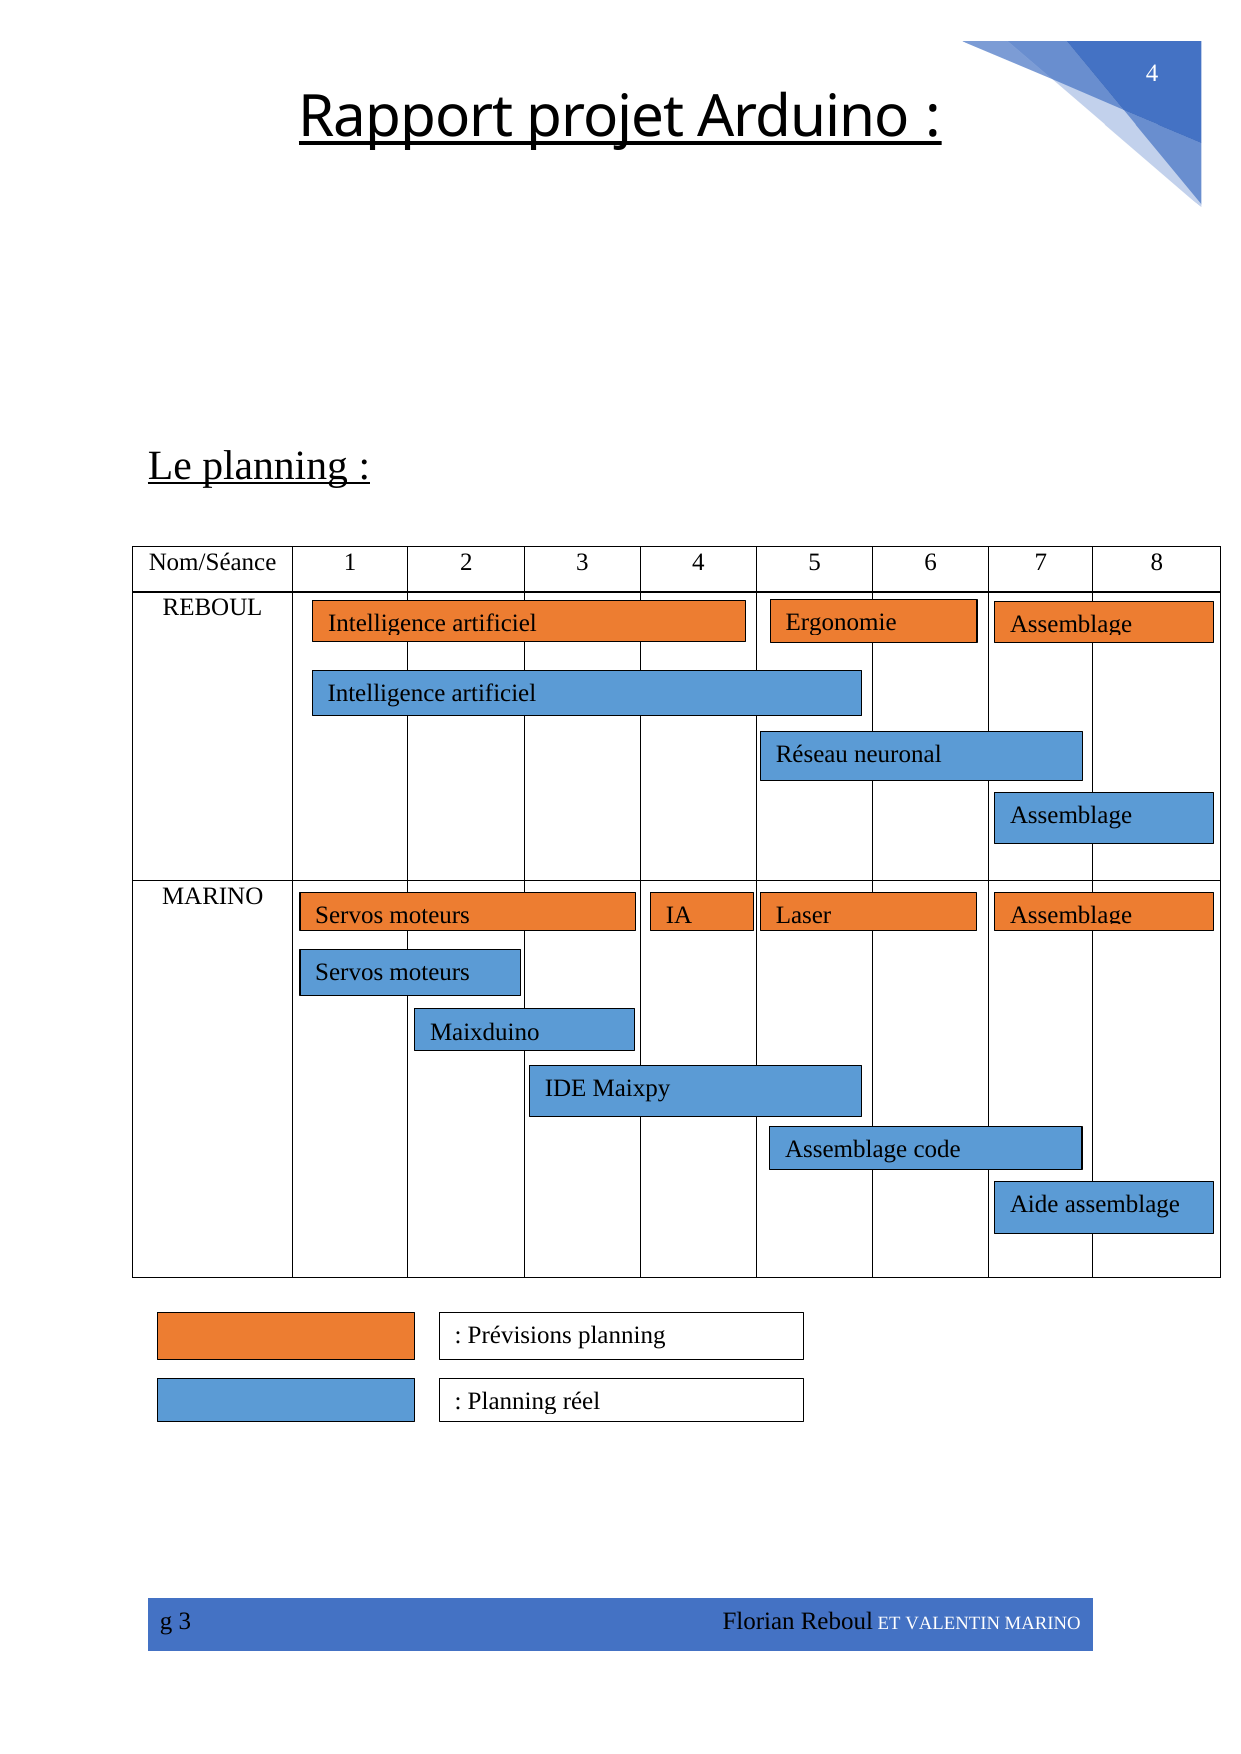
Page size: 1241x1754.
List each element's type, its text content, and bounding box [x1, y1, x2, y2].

table_cell [1093, 593, 1220, 880]
table_header 2 [408, 547, 524, 591]
table_cell [408, 931, 524, 1277]
table_cell [525, 881, 640, 1277]
table_cell REBOUL [133, 593, 292, 880]
table_cell [408, 881, 524, 892]
table_header Nom/Séance [133, 547, 292, 591]
table_cell [873, 1170, 988, 1277]
table_cell [757, 881, 872, 1277]
table_cell [1093, 881, 1220, 1277]
table_header 5 [757, 547, 872, 591]
table_cell [408, 716, 524, 880]
table_cell [525, 716, 640, 880]
table_cell [989, 593, 1092, 880]
table_cell [873, 881, 988, 1126]
table_cell [641, 881, 756, 1065]
table_cell [873, 781, 988, 880]
table_cell MARINO [133, 881, 292, 1277]
table_header 6 [873, 547, 988, 591]
table_header 1 [293, 547, 407, 591]
table_cell [989, 881, 1092, 1277]
table_header 8 [1093, 547, 1220, 591]
table_header 4 [641, 547, 756, 591]
table_cell [757, 593, 872, 880]
table_cell [525, 642, 640, 670]
table_cell [525, 593, 640, 600]
table_cell [641, 716, 756, 880]
picture [962, 41, 1202, 207]
table_cell [641, 593, 756, 670]
table_cell [408, 593, 524, 600]
table_header 3 [525, 547, 640, 591]
text Le planning : [148, 441, 1093, 489]
table_cell [293, 593, 407, 880]
table_cell [408, 642, 524, 670]
table_cell [293, 881, 407, 1277]
table_cell [641, 1117, 756, 1277]
table_header 7 [989, 547, 1092, 591]
table_cell [873, 593, 988, 731]
